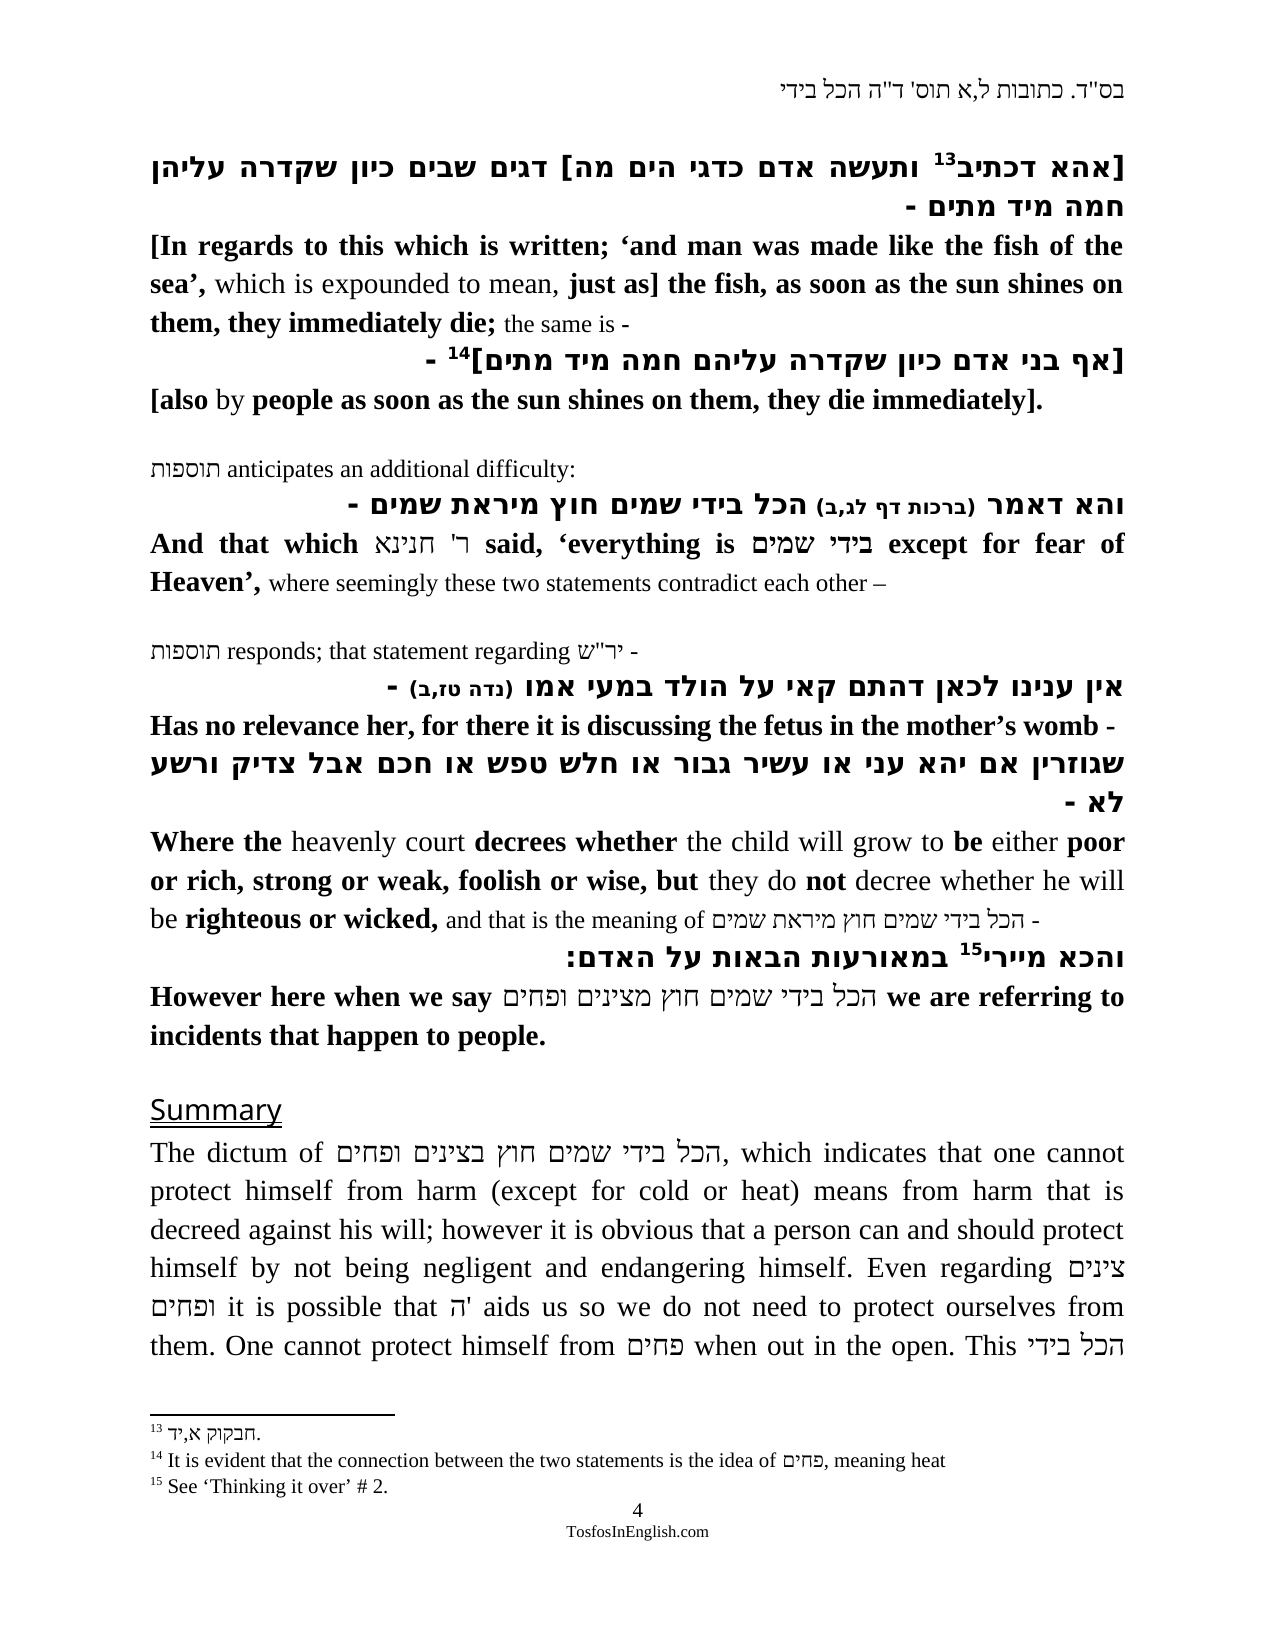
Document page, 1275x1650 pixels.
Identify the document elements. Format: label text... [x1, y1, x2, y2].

text אין ענינו לכאן דהתם קאי על הולד במעי אמו (נדה טז,ב) - [150, 669, 1125, 703]
text [אהא דכתיב ותעשה אדם כדגי הים מה] דגים שבים כיון שקדרה עליהן חמה מיד מתים - [150, 150, 1125, 223]
text [In regards to this which is written; ‘and man was made like the fish of the sea’, which is expounded to mean, just as] the fish, as soon as the sun shines on them, they immediately die; the same is - [150, 228, 1125, 338]
text תוספות responds; that statement regarding יר"ש - [150, 636, 1125, 665]
text שגוזרין אם יהא עני או עשיר גבור או חלש טפש או חכם אבל צדיק ורשע לא - [150, 747, 1125, 819]
text Summary [150, 1089, 1125, 1129]
text Where the heavenly court decrees whether the child will grow to be either poor or rich, strong or weak, foolish or wise, but they do not decree whether he will be righteous or wicked, and that is the meaning of הכל בידי שמים חוץ מיראת שמים - [150, 824, 1125, 935]
text [also by people as soon as the sun shines on them, they die immediately]. [150, 382, 1125, 416]
text [אף בני אדם כיון שקדרה עליהם חמה מיד מתים] - [150, 343, 1125, 377]
text והא דאמר (ברכות דף לג,ב) הכל בידי שמים חוץ מיראת שמים - [150, 487, 1125, 521]
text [150, 1135, 1125, 1361]
text Has no relevance her, for there it is discussing the fetus in the mother’s womb - [150, 708, 1125, 742]
text והכא מיירי במאורעות הבאות על האדם: [150, 940, 1125, 974]
text And that which ר' חנינא said, ‘everything is בידי שמים except for fear of Heaven’, where seemingly these two statements contradict each other – [150, 526, 1125, 598]
text However here when we say הכל בידי שמים חוץ מצינים ופחים we are referring to incidents that happen to people. [150, 979, 1125, 1051]
text תוספות anticipates an additional difficulty: [150, 454, 1125, 483]
